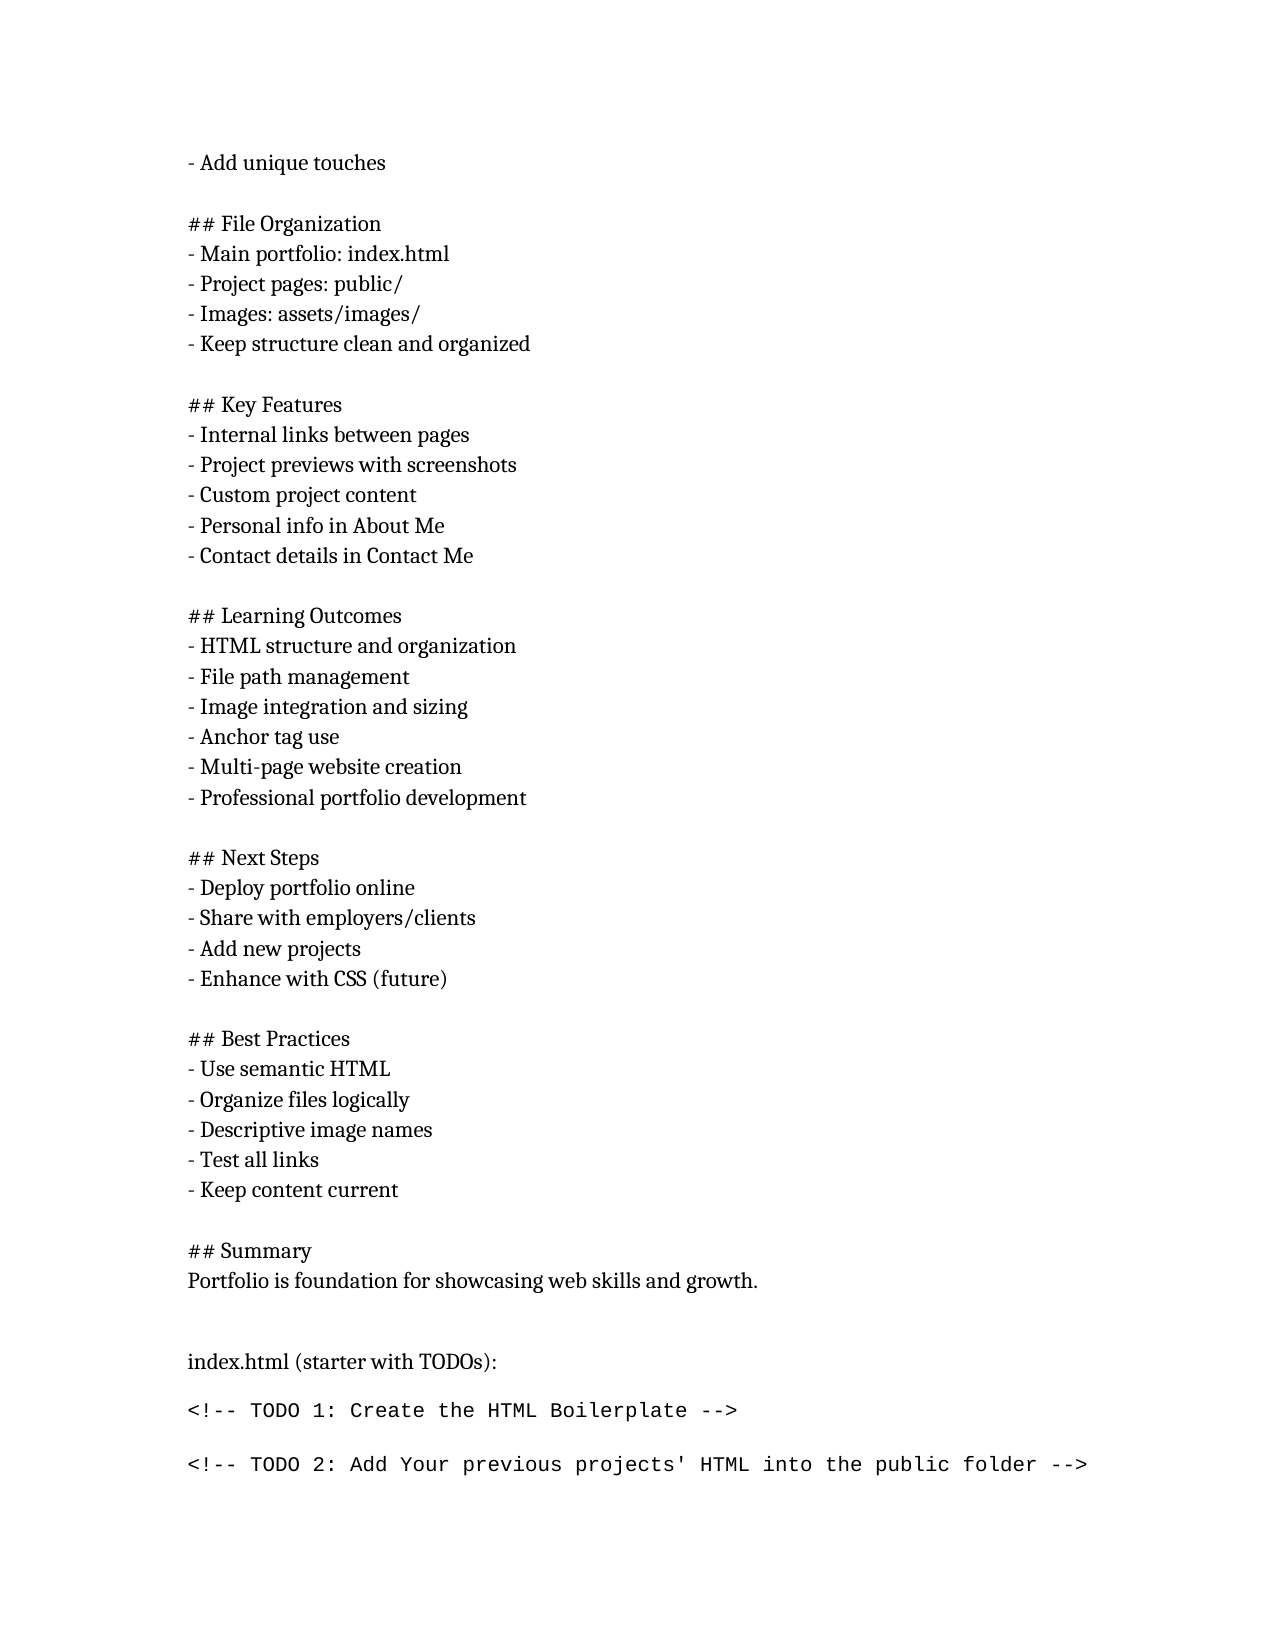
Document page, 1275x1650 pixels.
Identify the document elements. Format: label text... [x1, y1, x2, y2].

text index.html (starter with TODOs): [187, 1349, 1087, 1375]
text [187, 150, 1087, 1324]
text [187, 1400, 1087, 1478]
